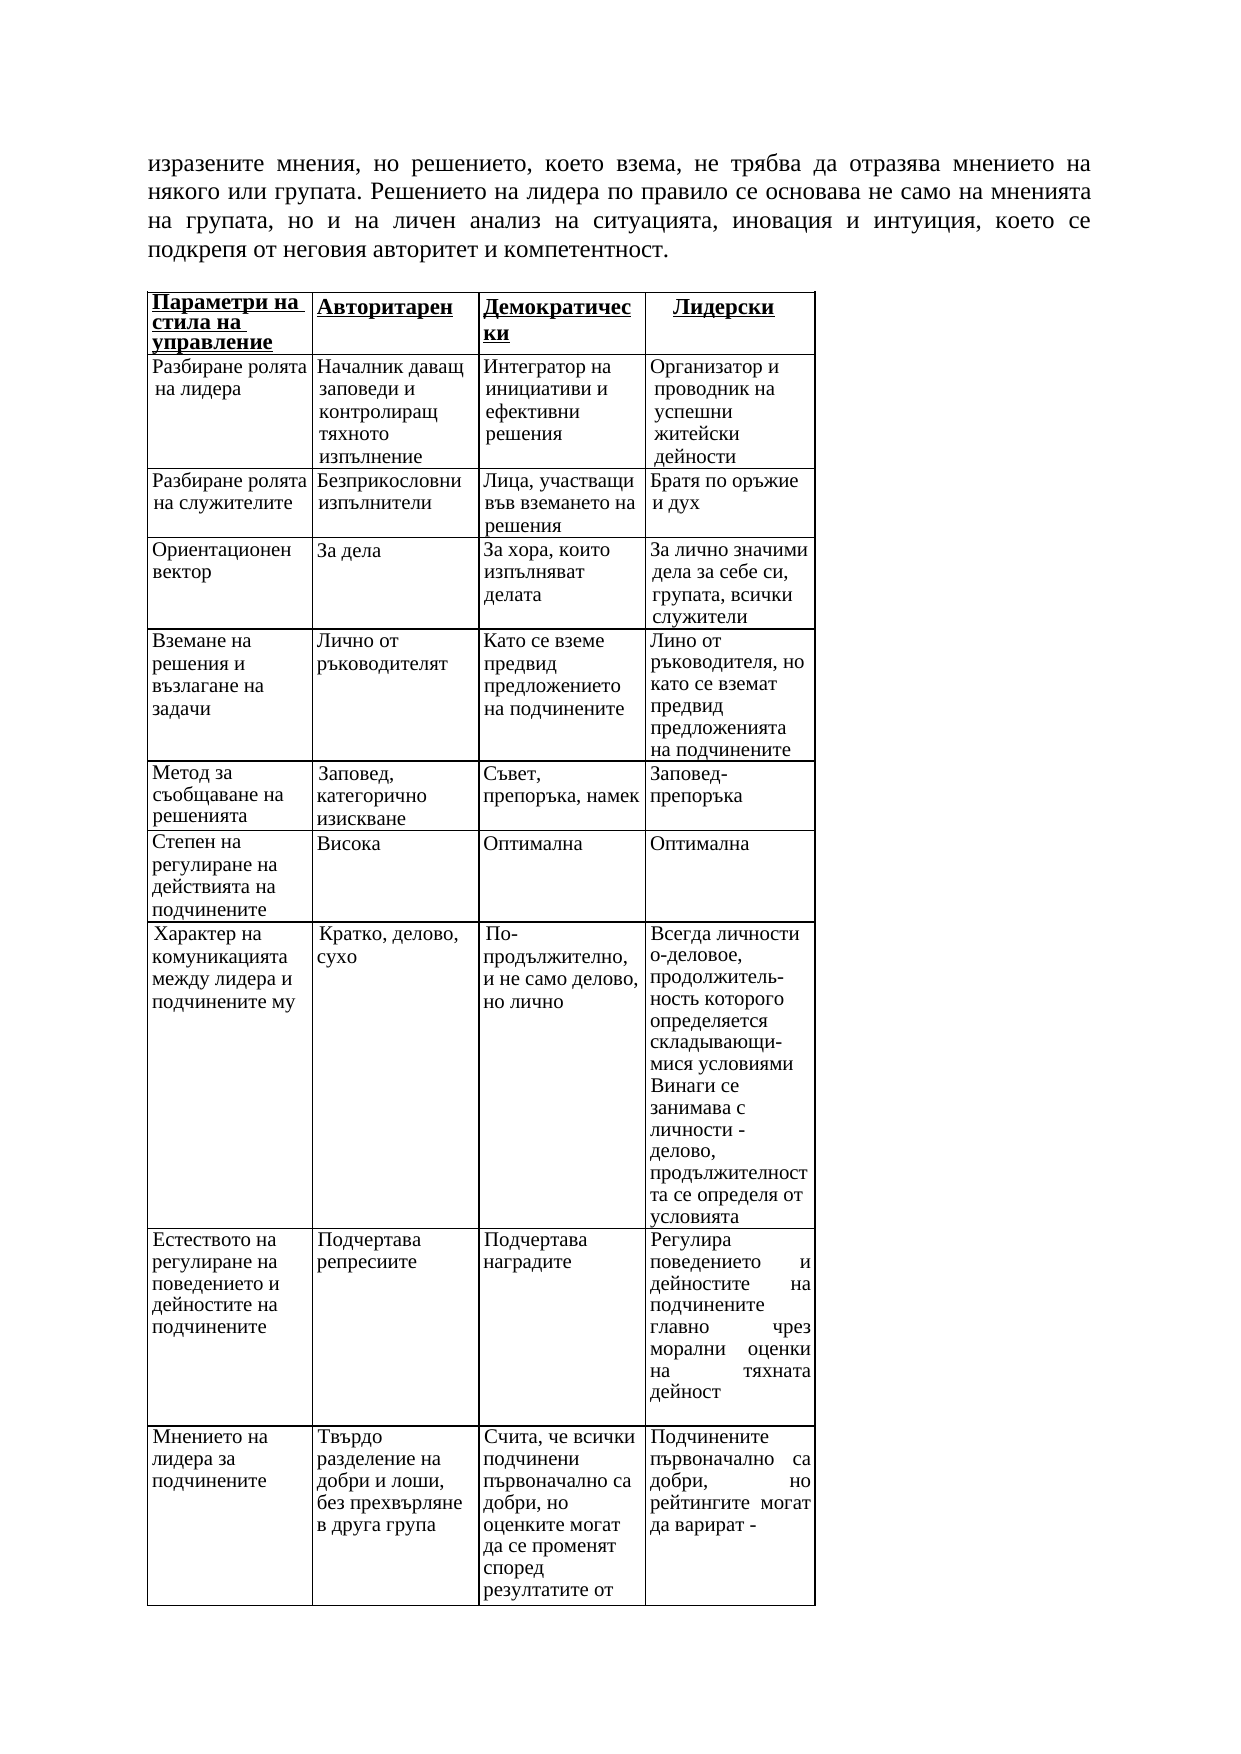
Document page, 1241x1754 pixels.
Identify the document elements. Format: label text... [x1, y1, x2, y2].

table_cell Подчертава репресиите [313, 1229, 478, 1425]
table_header Лидерски [646, 293, 814, 353]
table_cell Заповед-препоръка [646, 762, 814, 829]
table_cell Началник даващ заповеди и контролиращ тяхното изпълнение [313, 355, 478, 468]
table_cell По-продължително, и не само делово, но лично [480, 923, 645, 1227]
table_cell Характер на комуникацията между лидера и подчинените му [148, 923, 312, 1227]
table_cell Подчертава наградите [480, 1229, 645, 1425]
table_cell Заповед, категорично изискване [313, 762, 478, 829]
table_cell Естеството на регулиране на поведението и дейностите на подчинените [148, 1229, 312, 1425]
table_cell Безприкословни изпълнители [313, 469, 478, 537]
table_header Параметри на стила на управление [148, 293, 312, 353]
table_cell Интегратор на инициативи и ефективни решения [480, 355, 645, 468]
table_cell Организатор и проводник на успешни житейски дейности [646, 355, 814, 468]
table_cell Степен на регулиране на действията на подчинените [148, 831, 312, 921]
table_cell За хора, които изпълняват делата [480, 538, 645, 628]
table_cell Лица, участващи във вземането на решения [480, 469, 645, 537]
table_cell Лично от ръководителят [313, 630, 478, 760]
table_cell Оптимална [646, 831, 814, 921]
table_cell Вземане на решения и възлагане на задачи [148, 630, 312, 760]
table_cell За дела [313, 538, 478, 628]
table_cell Регулира поведението и дейностите на подчинените главно чрез морални оценки на тяхната дейност [646, 1229, 814, 1425]
table_cell Оптимална [480, 831, 645, 921]
table_header Авторитарен [313, 293, 478, 353]
table_cell Всегда личности о-деловое, продолжительность которого определяется складывающимися условиями Винаги се занимава с личности - делово, продължителността се определя от условията [646, 923, 814, 1227]
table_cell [148, 1427, 312, 1605]
table_cell За лично значими дела за себе си, групата, всички служители [646, 538, 814, 628]
table_cell Разбиране ролята на лидера [148, 355, 312, 468]
table_cell Ориентационен вектор [148, 538, 312, 628]
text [148, 148, 1093, 263]
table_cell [313, 1427, 478, 1605]
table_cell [480, 1427, 645, 1605]
table_cell Като се вземе предвид предложението на подчинените [480, 630, 645, 760]
table_header Демократически [480, 293, 645, 353]
table_cell Кратко, делово, сухо [313, 923, 478, 1227]
table_cell Висока [313, 831, 478, 921]
table_cell Разбиране ролята на служителите [148, 469, 312, 537]
table_cell Лино от ръководителя, но като се вземат предвид предложенията на подчинените [646, 630, 814, 760]
table_cell Съвет, препоръка, намек [480, 762, 645, 829]
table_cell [646, 1427, 814, 1605]
table_cell Метод за съобщаване на решенията [148, 762, 312, 829]
table_cell Братя по оръжие и дух [646, 469, 814, 537]
